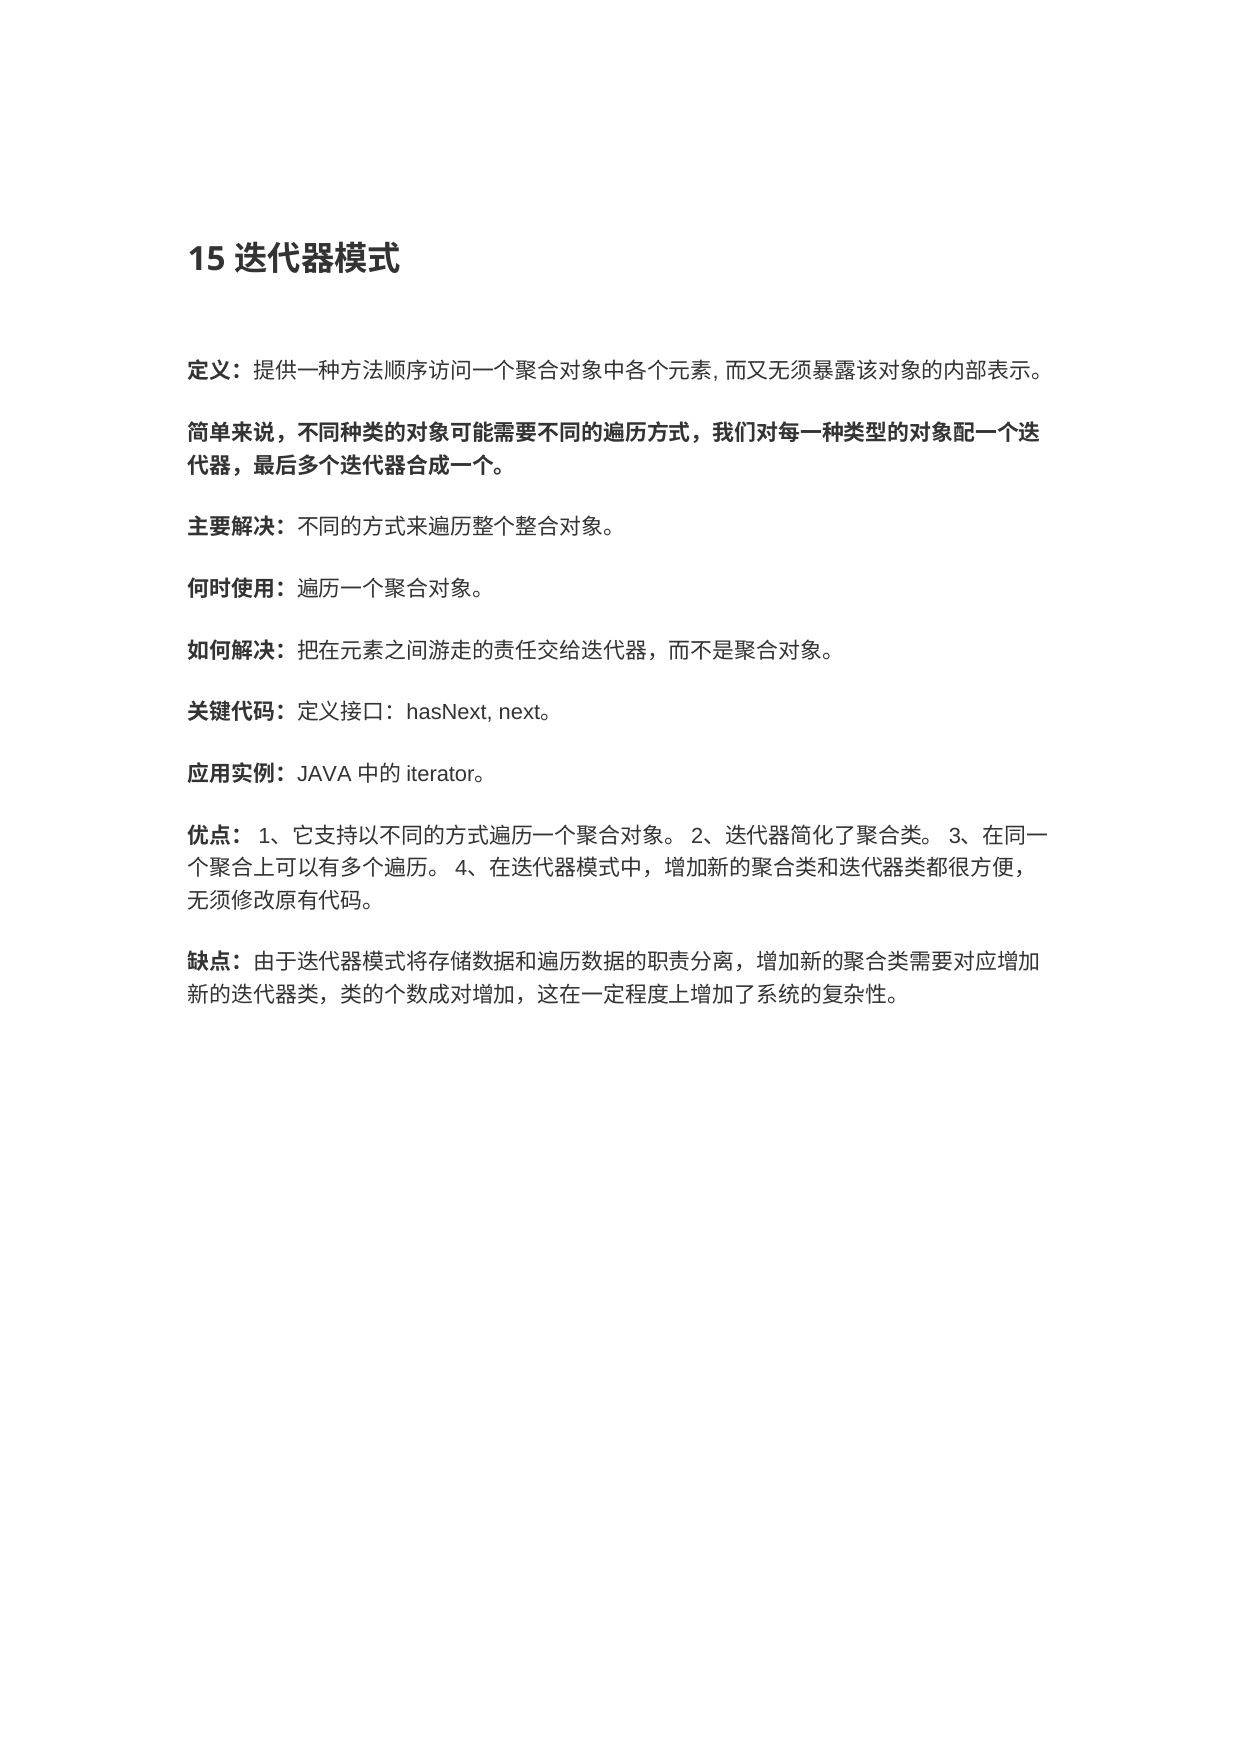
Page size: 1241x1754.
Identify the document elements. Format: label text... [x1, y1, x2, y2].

text 如何解决：把在元素之间游走的责任交给迭代器，而不是聚合对象。 [187, 632, 1053, 665]
text 简单来说，不同种类的对象可能需要不同的遍历方式，我们对每一种类型的对象配一个迭代器，最后多个迭代器合成一个。 [187, 415, 1053, 480]
subtitle 15 迭代器模式 [187, 224, 1053, 289]
text 定义：提供一种方法顺序访问一个聚合对象中各个元素, 而又无须暴露该对象的内部表示。 [187, 353, 1053, 386]
text 主要解决：不同的方式来遍历整个整合对象。 [187, 509, 1053, 541]
text 何时使用：遍历一个聚合对象。 [187, 571, 1053, 603]
text 优点： 1、它支持以不同的方式遍历一个聚合对象。 2、迭代器简化了聚合类。 3、在同一个聚合上可以有多个遍历。 4、在迭代器模式中，增加新的聚合类和迭代器类都很方便，无须修改原有代码。 [187, 817, 1053, 915]
text 应用实例：JAVA 中的 iterator。 [187, 756, 1053, 788]
text 缺点：由于迭代器模式将存储数据和遍历数据的职责分离，增加新的聚合类需要对应增加新的迭代器类，类的个数成对增加，这在一定程度上增加了系统的复杂性。 [187, 944, 1053, 1009]
text 关键代码：定义接口：hasNext, next。 [187, 694, 1053, 726]
